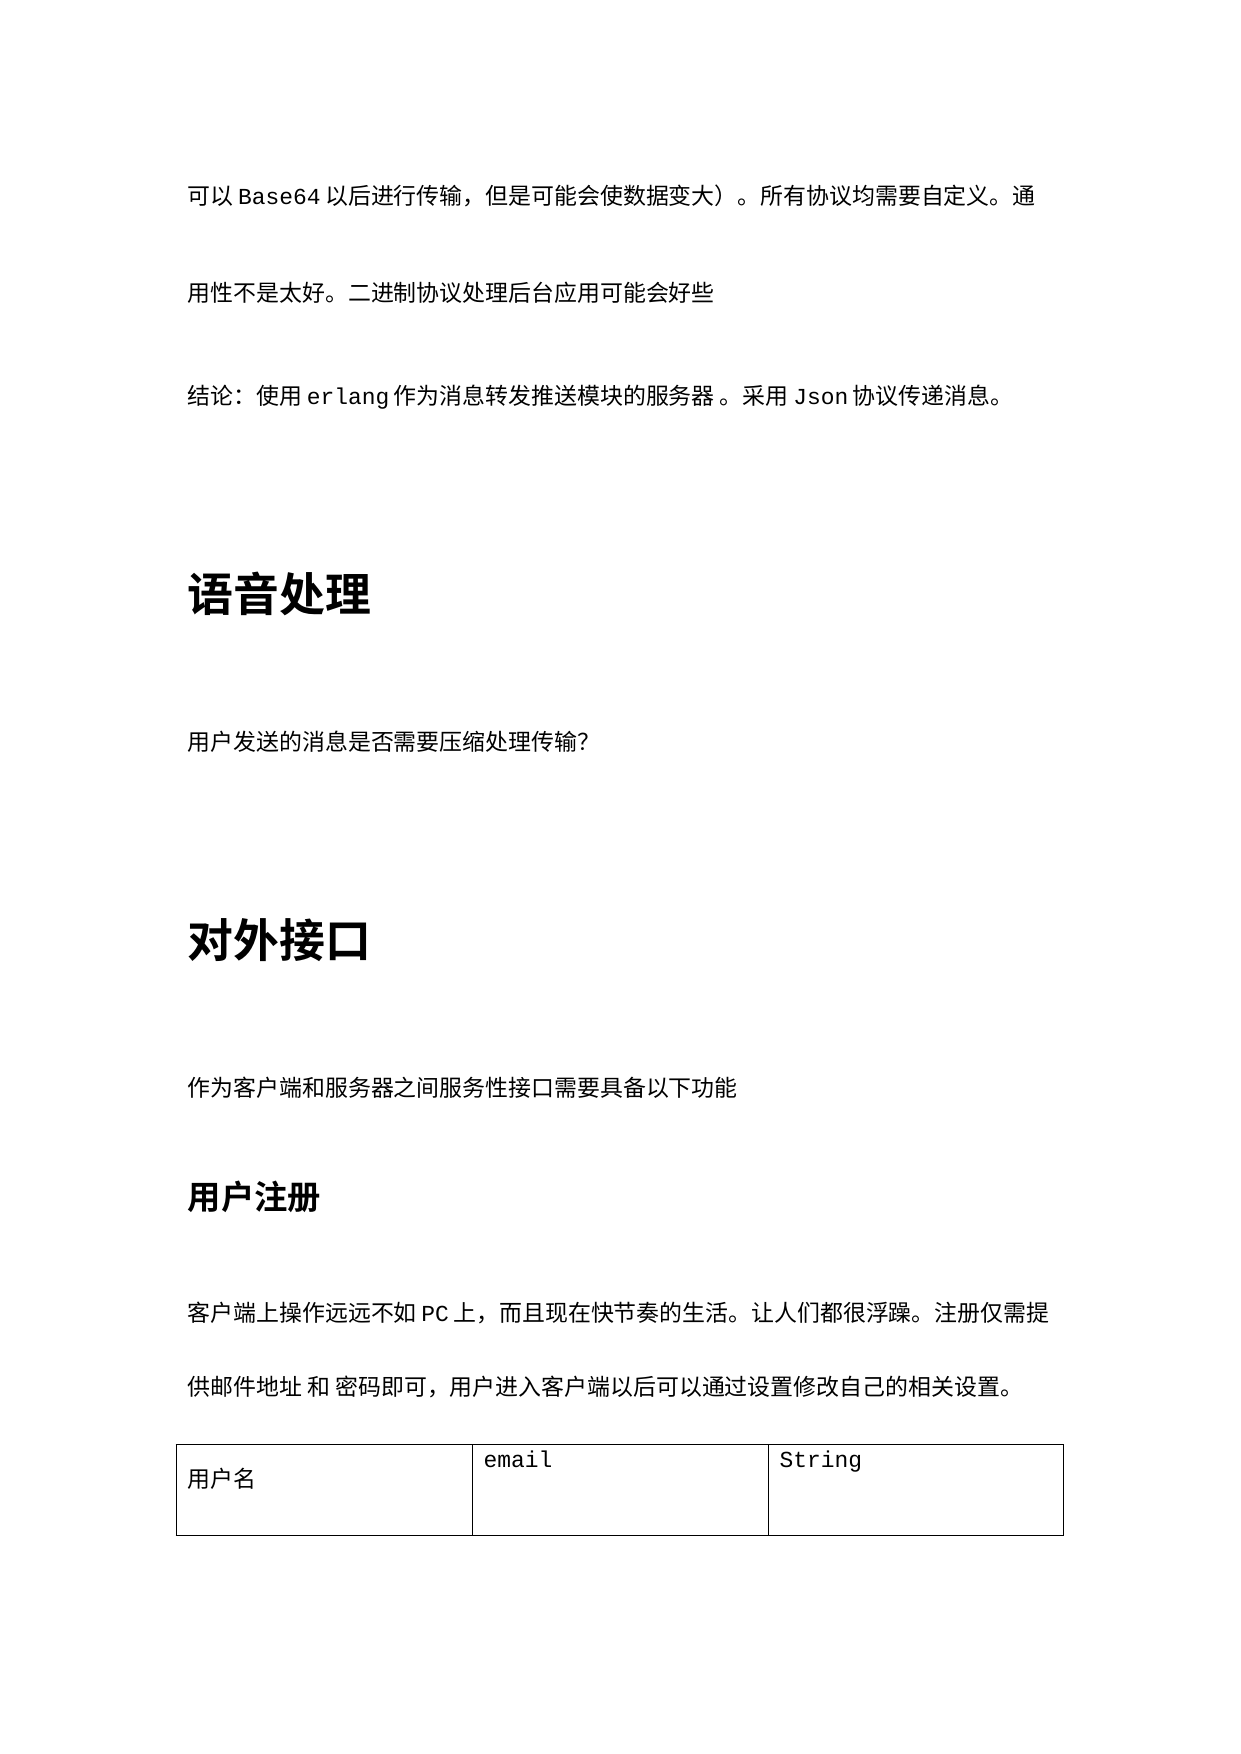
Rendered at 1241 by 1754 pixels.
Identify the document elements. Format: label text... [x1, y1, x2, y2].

table_header 用户名 [177, 1445, 472, 1535]
text 用户发送的消息是否需要压缩处理传输？ [187, 708, 1053, 773]
subtitle 对外接口 [187, 889, 1053, 986]
subtitle 语音处理 [187, 543, 1053, 640]
text 结论：使用erlang作为消息转发推送模块的服务器 。采用Json协议传递消息。 [187, 362, 1053, 427]
text 可以Base64以后进行传输，但是可能会使数据变大）。所有协议均需要自定义。通用性不是太好。二进制协议处理后台应用可能会好些 [187, 162, 1053, 324]
text 作为客户端和服务器之间服务性接口需要具备以下功能 [187, 1054, 1053, 1119]
table_header email [473, 1445, 768, 1535]
table_header String [769, 1445, 1063, 1535]
subtitle 用户注册 [187, 1162, 1053, 1227]
text 客户端上操作远远不如PC上，而且现在快节奏的生活。让人们都很浮躁。注册仅需提供邮件地址 和 密码即可，用户进入客户端以后可以通过设置修改自己的相关设置。 [187, 1279, 1053, 1418]
